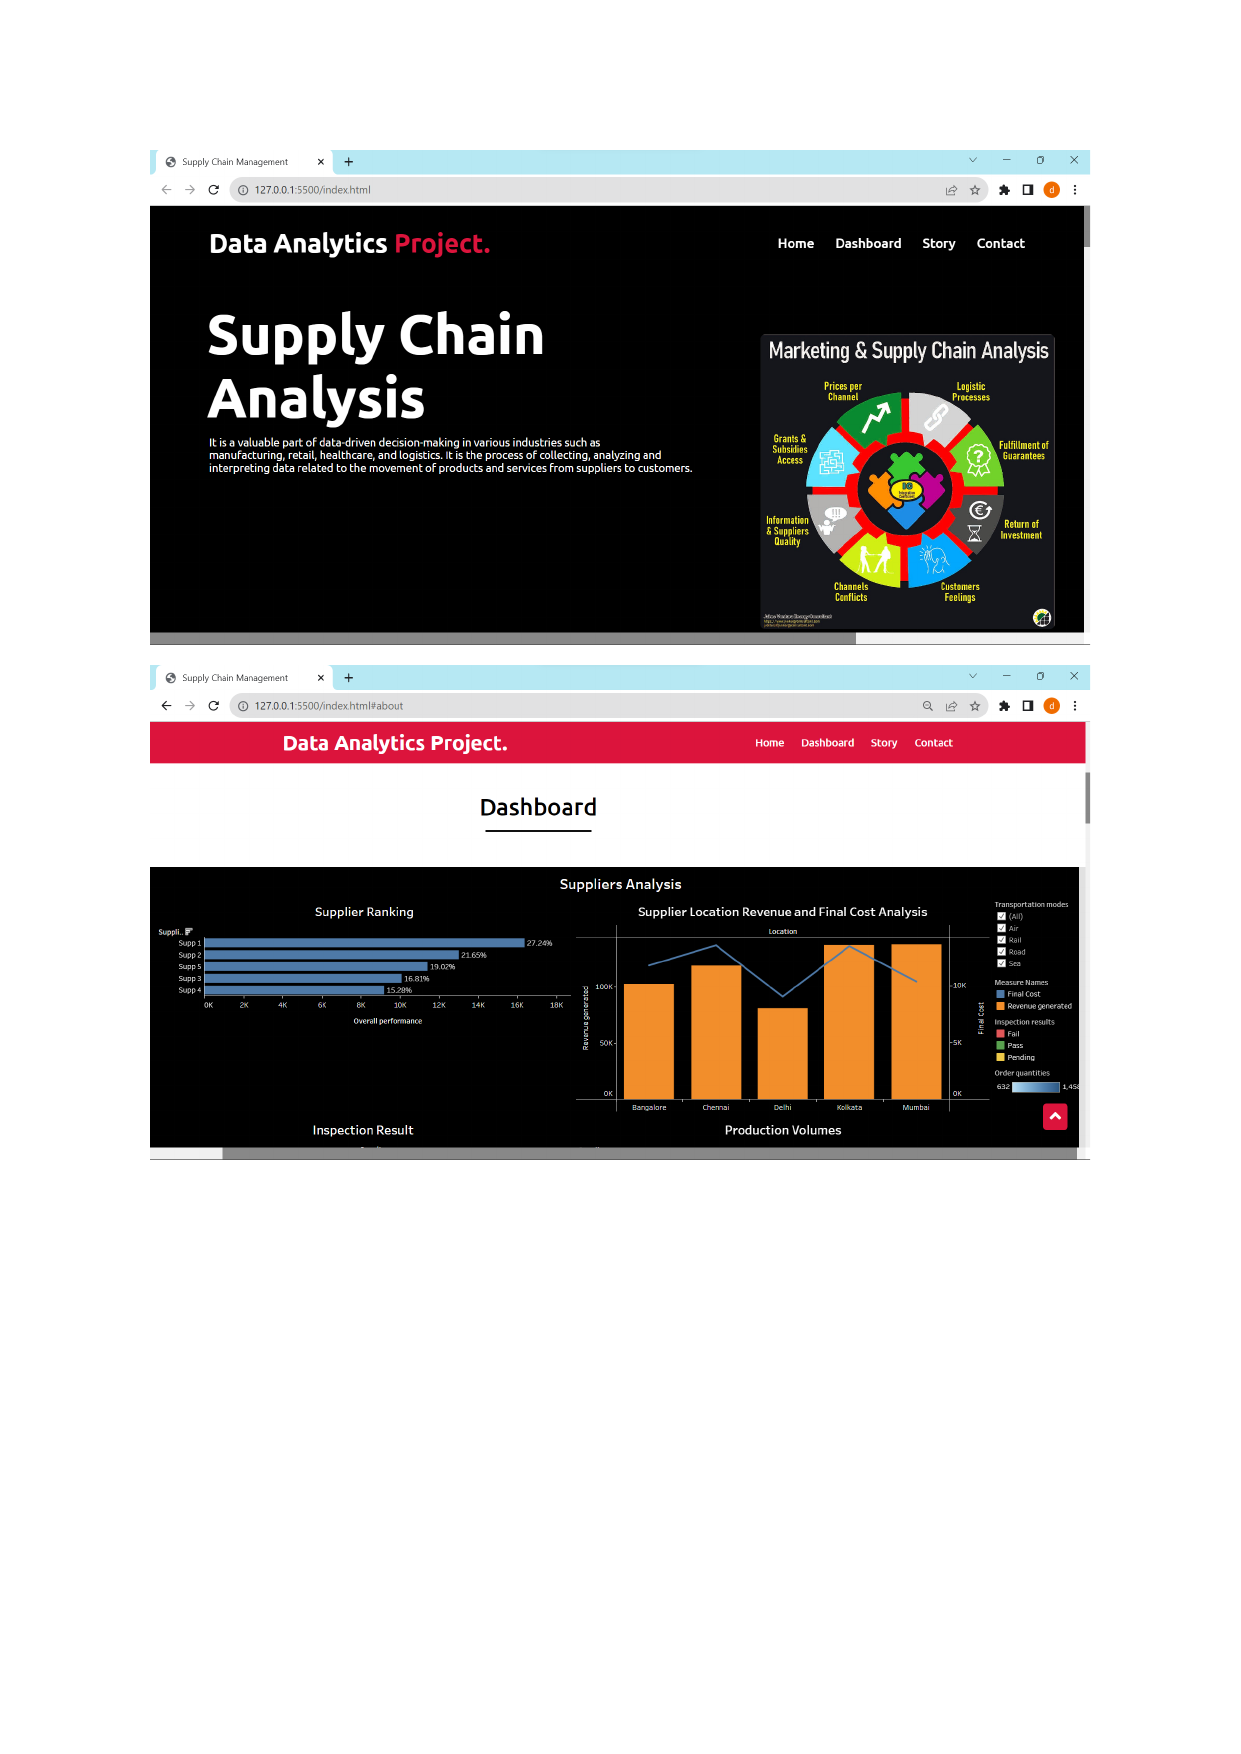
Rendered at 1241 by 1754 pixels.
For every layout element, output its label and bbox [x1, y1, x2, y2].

picture [150, 665, 1091, 1160]
picture [150, 150, 1091, 645]
